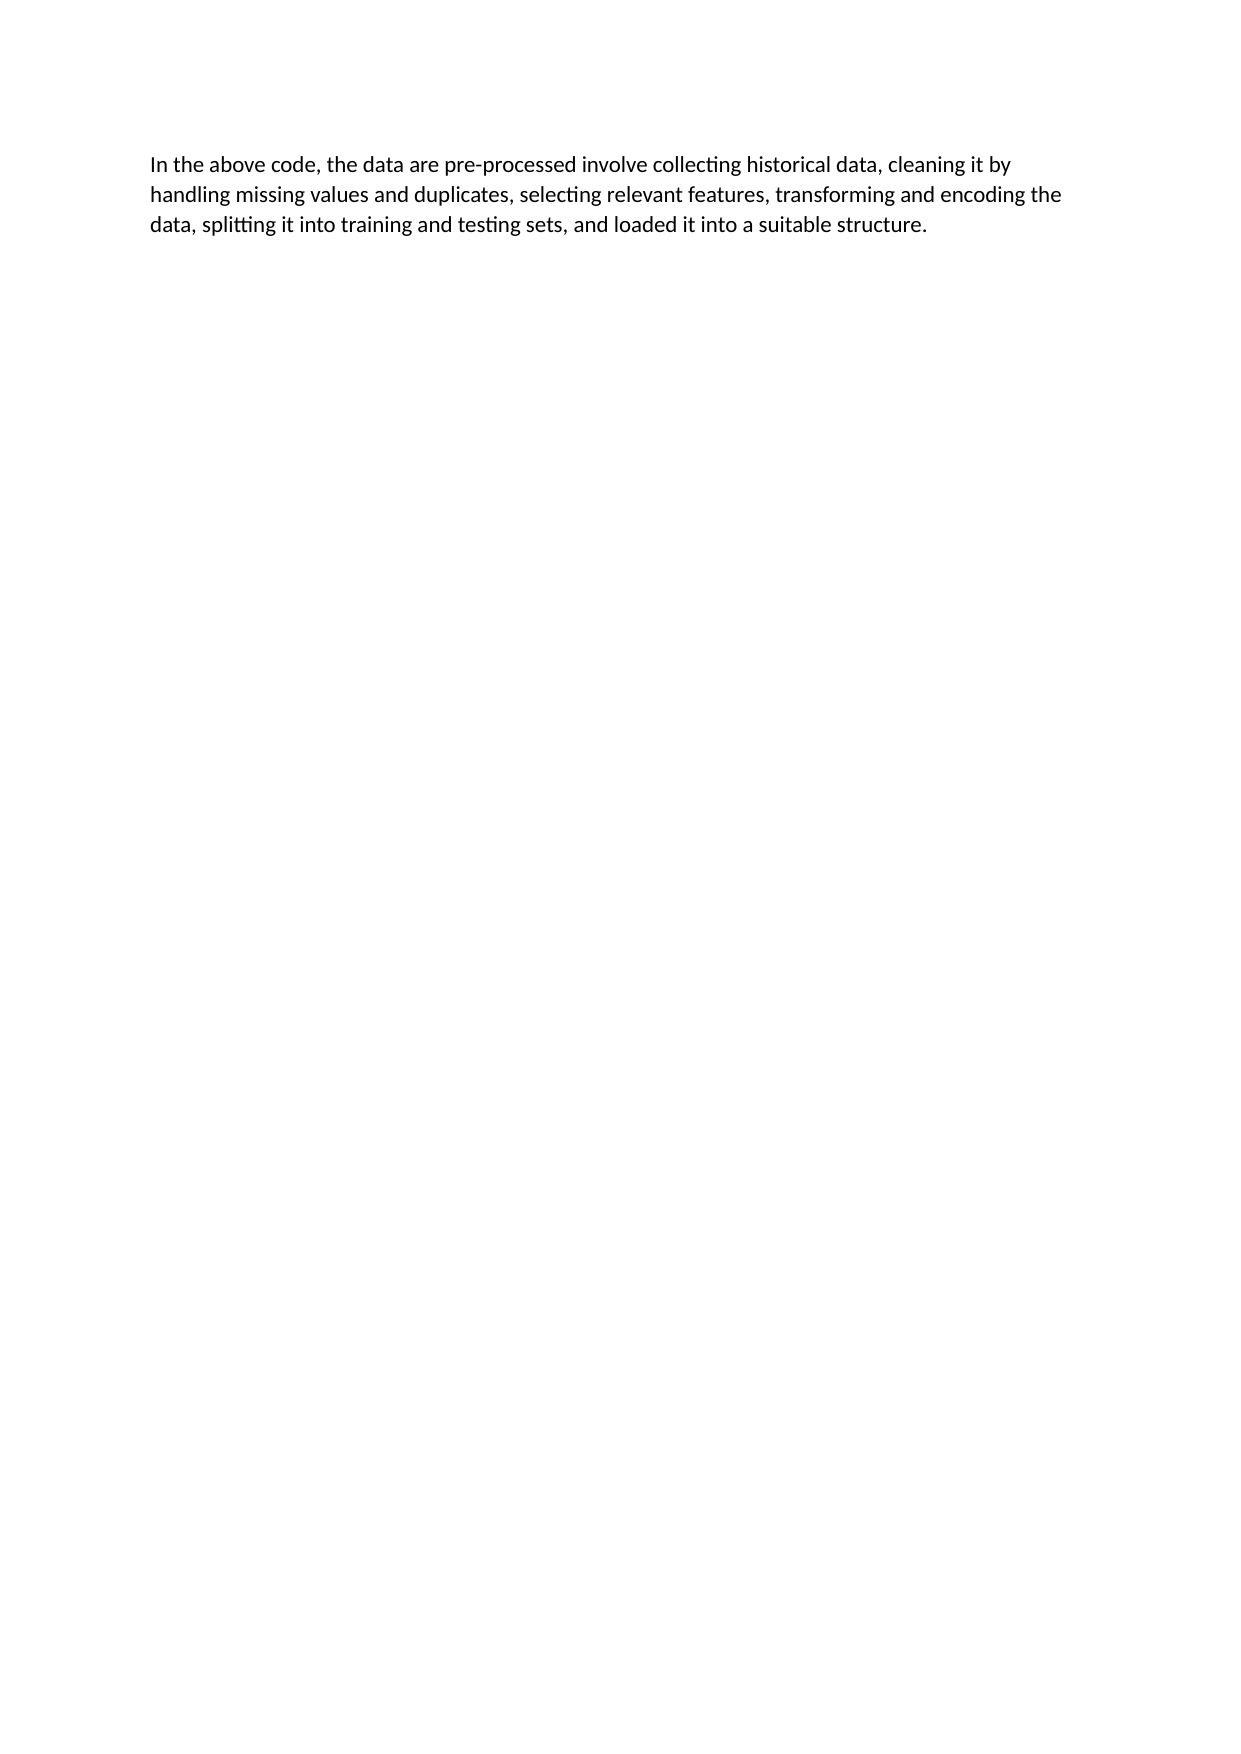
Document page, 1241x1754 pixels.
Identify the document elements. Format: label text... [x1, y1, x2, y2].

text In the above code, the data are pre-processed involve collecting historical data, cleaning it by handling missing values and duplicates, selecting relevant features, transforming and encoding the data, splitting it into training and testing sets, and loaded it into a suitable structure. [150, 150, 1090, 238]
